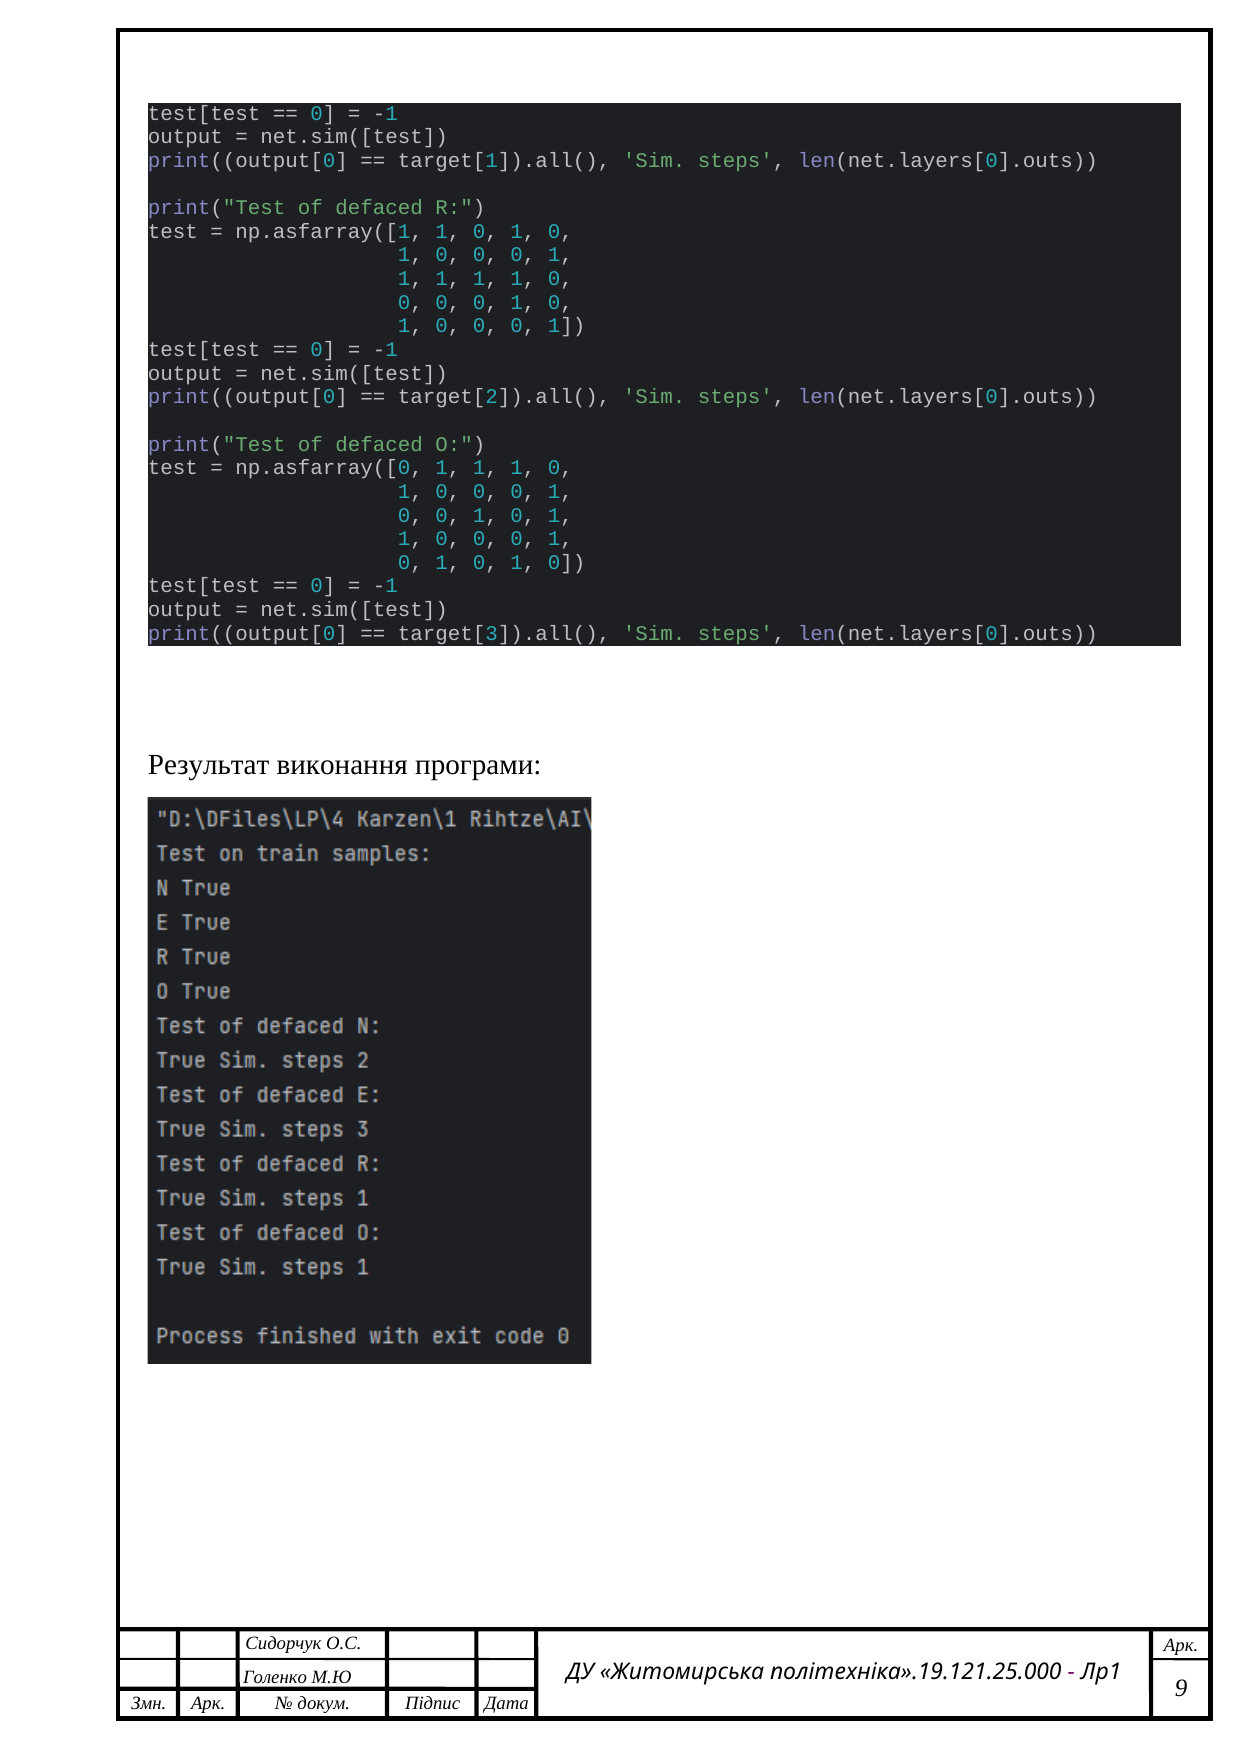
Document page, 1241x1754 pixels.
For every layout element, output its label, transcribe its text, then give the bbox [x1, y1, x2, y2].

picture [147, 797, 592, 1364]
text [148, 103, 1181, 646]
text Результат виконання програми: [148, 747, 1181, 781]
